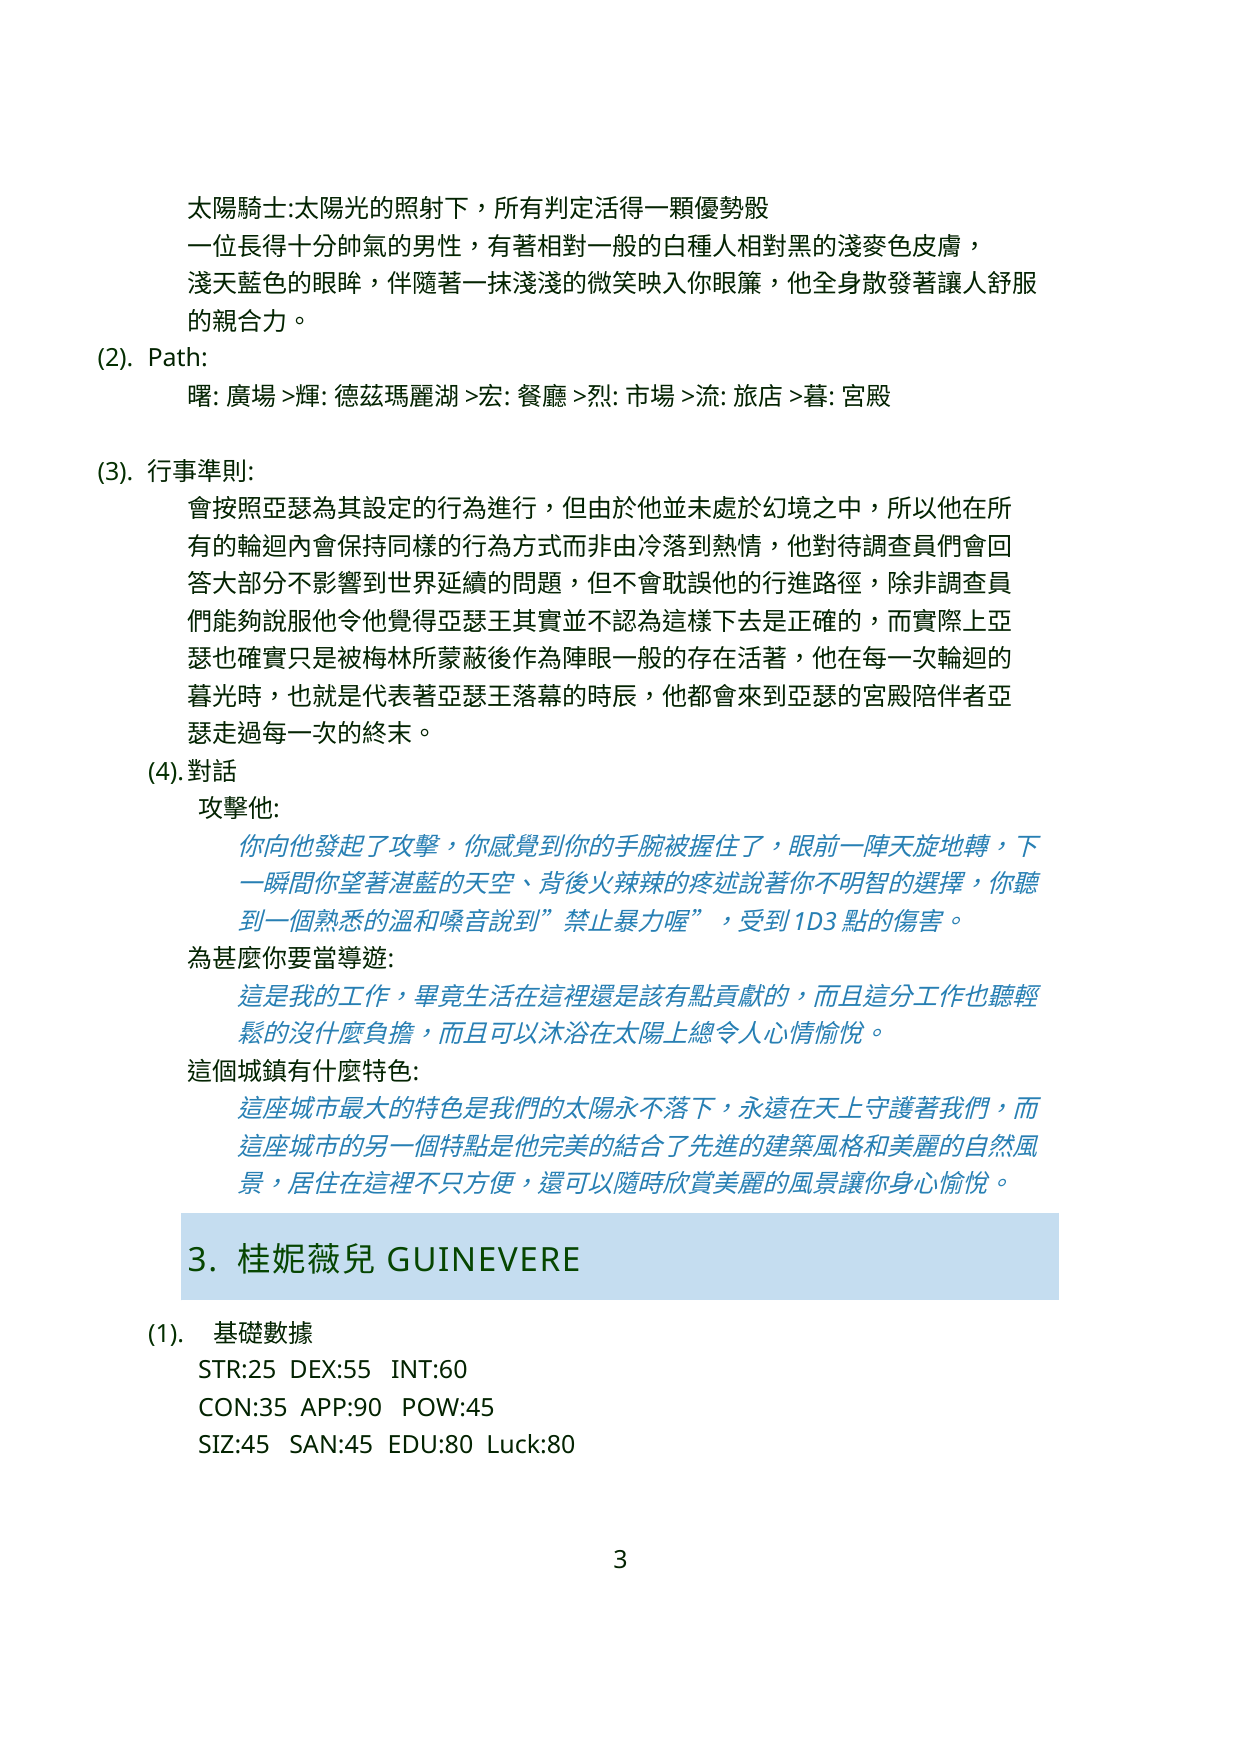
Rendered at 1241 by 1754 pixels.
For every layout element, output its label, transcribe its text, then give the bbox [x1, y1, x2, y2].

list 會按照亞瑟為其設定的行為進行，但由於他並未處於幻境之中，所以他在所有的輪迴內會保持同樣的行為方式而非由冷落到熱情，他對待調查員們會回答大部分不影響到世界延續的問題，但不會耽誤他的行進路徑，除非調查員們能夠說服他令他覺得亞瑟王其實並不認為這樣下去是正確的，而實際上亞瑟也確實只是被梅林所蒙蔽後作為陣眼一般的存在活著，他在每一次輪迴的暮光時，也就是代表著亞瑟王落幕的時辰，他都會來到亞瑟的宮殿陪伴者亞瑟走過每一次的終末。 [187, 488, 1026, 750]
list SIZ:45 SAN:45 EDU:80 Luck:80 [198, 1425, 1026, 1463]
list 攻擊他: [198, 788, 1026, 825]
text 這是我的工作，畢竟生活在這裡還是該有點貢獻的，而且這分工作也聽輕鬆的沒什麼負擔，而且可以沐浴在太陽上總令人心情愉悅。 [237, 975, 1053, 1050]
list CON:35 APP:90 POW:45 [198, 1388, 1026, 1425]
text 太陽騎士:太陽光的照射下，所有判定活得一顆優勢骰 [187, 188, 1053, 225]
text 這座城市最大的特色是我們的太陽永不落下，永遠在天上守護著我們，而這座城市的另一個特點是他完美的結合了先進的建築風格和美麗的自然風景，居住在這裡不只方便，還可以隨時欣賞美麗的風景讓你身心愉悅。 [237, 1088, 1053, 1200]
text 行事準則: [97, 450, 1026, 488]
text 對話 [148, 750, 1026, 788]
subtitle 桂妮薇兒 Guinevere [188, 1219, 1053, 1294]
text Path: [97, 338, 1026, 375]
list 這個城鎮有什麼特色: [187, 1050, 1026, 1088]
text 你向他發起了攻擊，你感覺到你的手腕被握住了，眼前一陣天旋地轉，下一瞬間你望著湛藍的天空、背後火辣辣的疼述說著你不明智的選擇，你聽到一個熟悉的溫和嗓音說到”禁止暴力喔”，受到1D3點的傷害。 [237, 825, 1053, 938]
text 為甚麼你要當導遊: [187, 938, 1053, 975]
text 曙: 廣場 >輝: 德茲瑪麗湖 >宏: 餐廳 >烈: 市場 >流: 旅店 >暮: 宮殿 [187, 375, 1053, 413]
list STR:25 DEX:55 INT:60 [198, 1350, 1026, 1388]
list 基礎數據 [148, 1313, 1026, 1350]
text 淺天藍色的眼眸，伴隨著一抹淺淺的微笑映入你眼簾，他全身散發著讓人舒服的親合力。 [187, 263, 1053, 338]
text 一位長得十分帥氣的男性，有著相對一般的白種人相對黑的淺麥色皮膚， [187, 225, 1053, 263]
